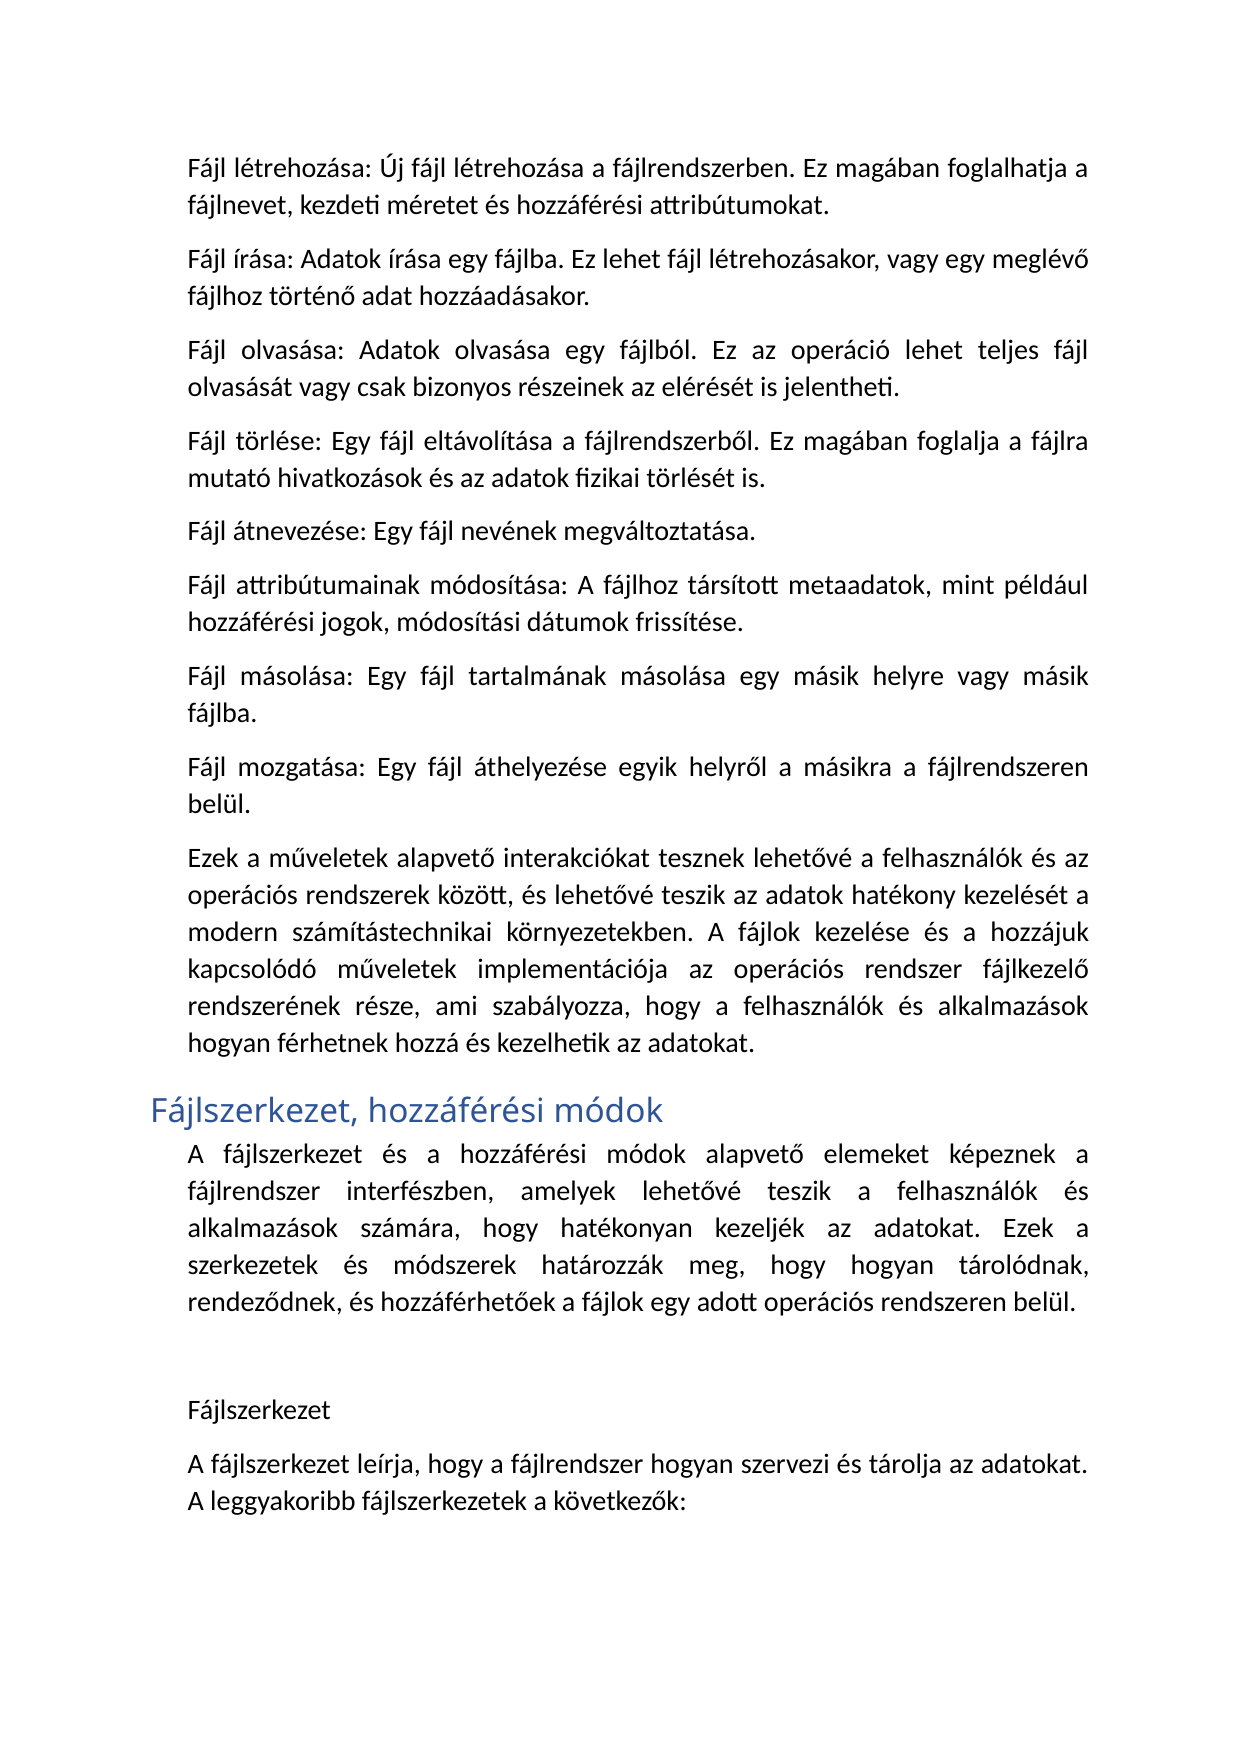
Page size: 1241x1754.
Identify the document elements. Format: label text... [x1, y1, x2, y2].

text Fájl olvasása: Adatok olvasása egy fájlból. Ez az operáció lehet teljes fájl olvasását vagy csak bizonyos részeinek az elérését is jelentheti. [187, 332, 1090, 403]
text Fájl írása: Adatok írása egy fájlba. Ez lehet fájl létrehozásakor, vagy egy meglévő fájlhoz történő adat hozzáadásakor. [187, 241, 1090, 312]
text Ezek a műveletek alapvető interakciókat tesznek lehetővé a felhasználók és az operációs rendszerek között, és lehetővé teszik az adatok hatékony kezelését a modern számítástechnikai környezetekben. A fájlok kezelése és a hozzájuk kapcsolódó műveletek implementációja az operációs rendszer fájlkezelő rendszerének része, ami szabályozza, hogy a felhasználók és alkalmazások hogyan férhetnek hozzá és kezelhetik az adatokat. [187, 839, 1090, 1059]
text Fájl attribútumainak módosítása: A fájlhoz társított metaadatok, mint például hozzáférési jogok, módosítási dátumok frissítése. [187, 567, 1090, 638]
subtitle Fájlszerkezet, hozzáférési módok [150, 1087, 1090, 1132]
text Fájl törlése: Egy fájl eltávolítása a fájlrendszerből. Ez magában foglalja a fájlra mutató hivatkozások és az adatok fizikai törlését is. [187, 422, 1090, 494]
text A fájlszerkezet és a hozzáférési módok alapvető elemeket képeznek a fájlrendszer interfészben, amelyek lehetővé teszik a felhasználók és alkalmazások számára, hogy hatékonyan kezeljék az adatokat. Ezek a szerkezetek és módszerek határozzák meg, hogy hogyan tárolódnak, rendeződnek, és hozzáférhetőek a fájlok egy adott operációs rendszeren belül. [187, 1136, 1090, 1319]
text Fájl átnevezése: Egy fájl nevének megváltoztatása. [187, 513, 1090, 548]
text A fájlszerkezet leírja, hogy a fájlrendszer hogyan szervezi és tárolja az adatokat. A leggyakoribb fájlszerkezetek a következők: [187, 1446, 1090, 1517]
text Fájlszerkezet [187, 1392, 1090, 1426]
text Fájl mozgatása: Egy fájl áthelyezése egyik helyről a másikra a fájlrendszeren belül. [187, 749, 1090, 820]
text Fájl másolása: Egy fájl tartalmának másolása egy másik helyre vagy másik fájlba. [187, 658, 1090, 729]
text Fájl létrehozása: Új fájl létrehozása a fájlrendszerben. Ez magában foglalhatja a fájlnevet, kezdeti méretet és hozzáférési attribútumokat. [187, 150, 1090, 221]
